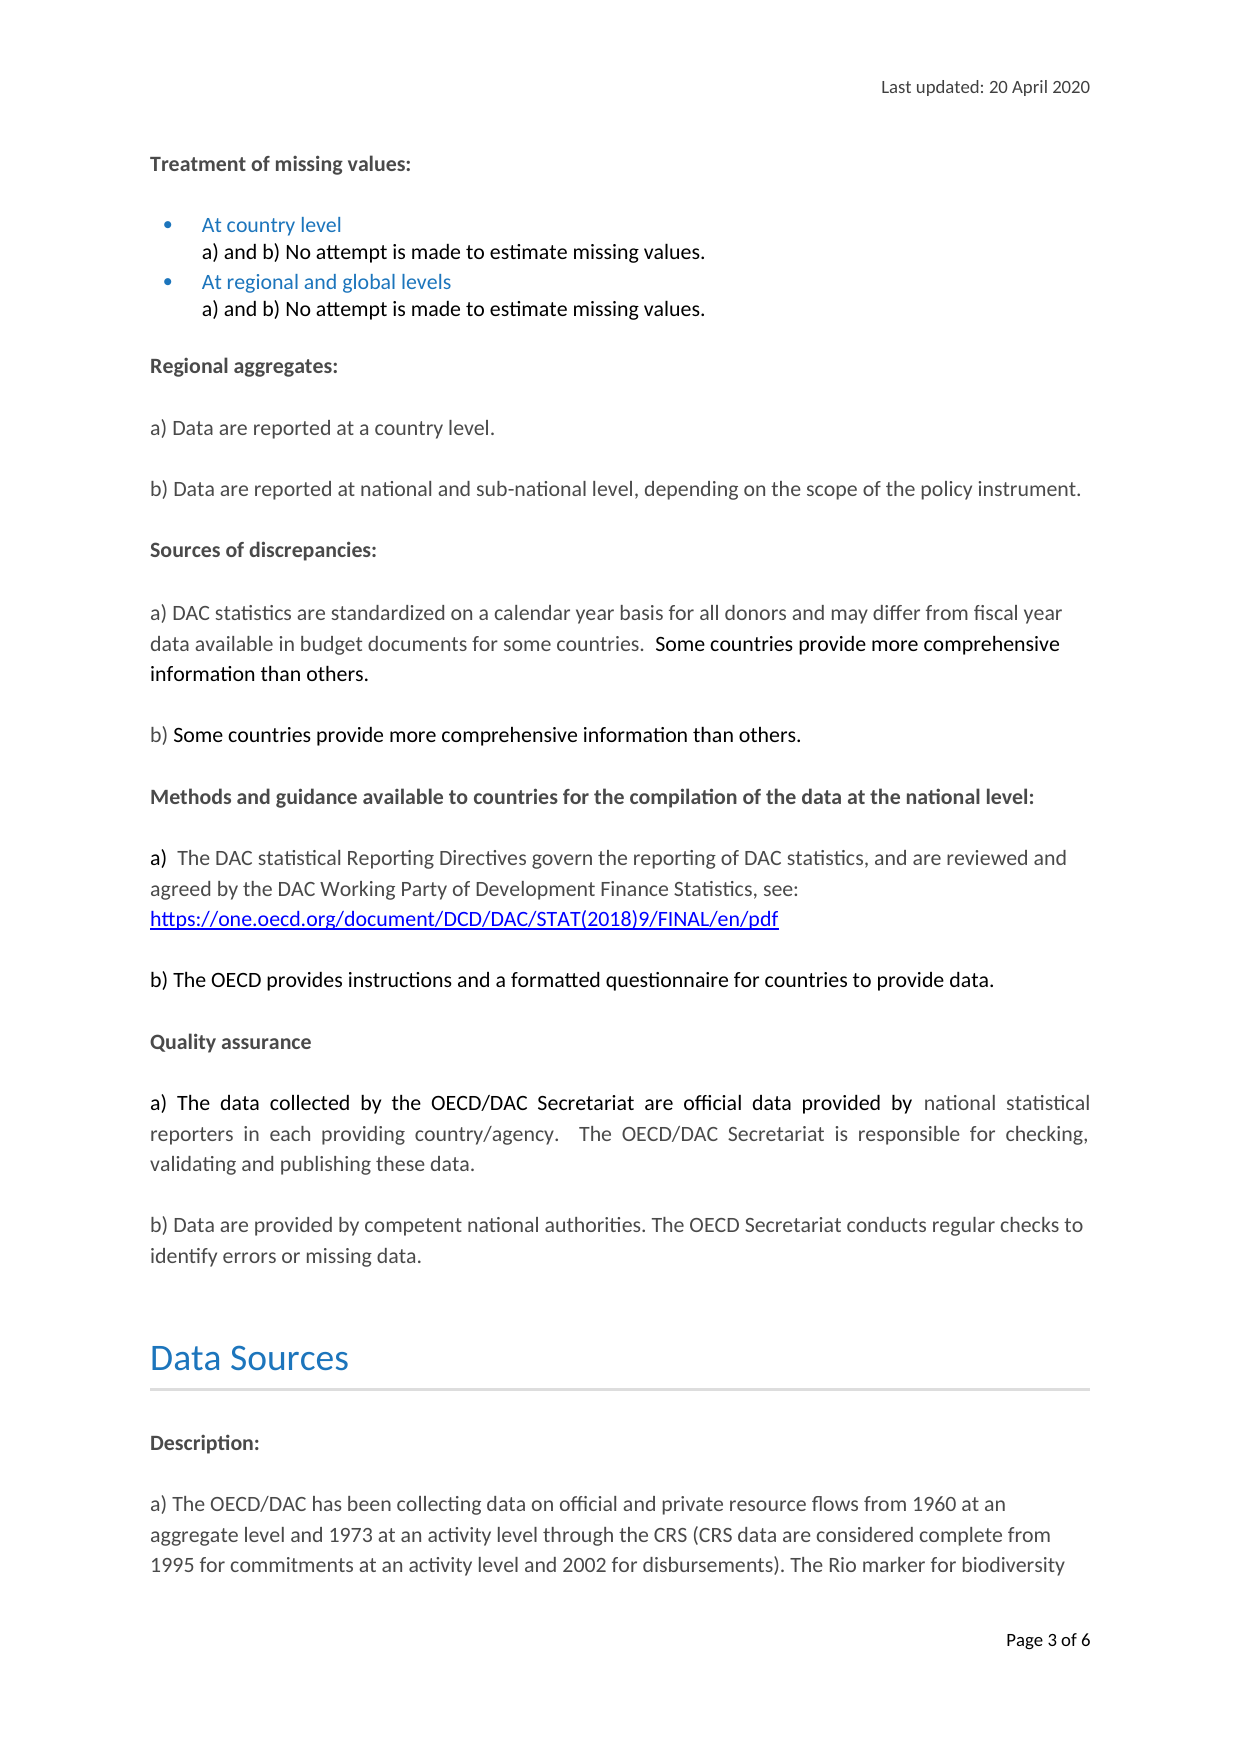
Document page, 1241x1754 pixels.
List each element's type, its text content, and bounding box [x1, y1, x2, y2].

text a) The DAC statistical Reporting Directives govern the reporting of DAC statistics, and are reviewed and agreed by the DAC Working Party of Development Finance Statistics, see: https://one.oecd.org/document/DCD/DAC/STAT(2018)9/FINAL/en/pdf [150, 844, 1090, 932]
text Treatment of missing values: [150, 150, 1090, 177]
text Methods and guidance available to countries for the compilation of the data at the national level: [150, 783, 1090, 809]
list At country level [164, 211, 1090, 238]
text a) Data are reported at a country level. [150, 414, 1090, 440]
text a) The data collected by the OECD/DAC Secretariat are official data provided by national statistical reporters in each providing country/agency. The OECD/DAC Secretariat is responsible for checking, validating and publishing these data. [150, 1089, 1090, 1177]
text Data Sources [150, 1334, 1090, 1388]
text a) and b) No attempt is made to estimate missing values. [164, 238, 1090, 264]
text Description: [150, 1429, 1090, 1456]
text Sources of discrepancies: [150, 536, 1090, 563]
text b) Some countries provide more comprehensive information than others. [150, 722, 1090, 748]
text Regional aggregates: [150, 352, 1090, 379]
text Quality assurance [150, 1028, 1090, 1054]
list At regional and global levels [164, 268, 1090, 295]
text a) DAC statistics are standardized on a calendar year basis for all donors and may differ from fiscal year data available in budget documents for some countries. Some countries provide more comprehensive information than others. [150, 599, 1090, 687]
text b) Data are provided by competent national authorities. The OECD Secretariat conducts regular checks to identify errors or missing data. [150, 1212, 1090, 1269]
text a) and b) No attempt is made to estimate missing values. [150, 295, 1090, 322]
text b) The OECD provides instructions and a formatted questionnaire for countries to provide data. [150, 967, 1090, 993]
text b) Data are reported at national and sub-national level, depending on the scope of the policy instrument. [150, 475, 1090, 502]
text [150, 1490, 1090, 1578]
